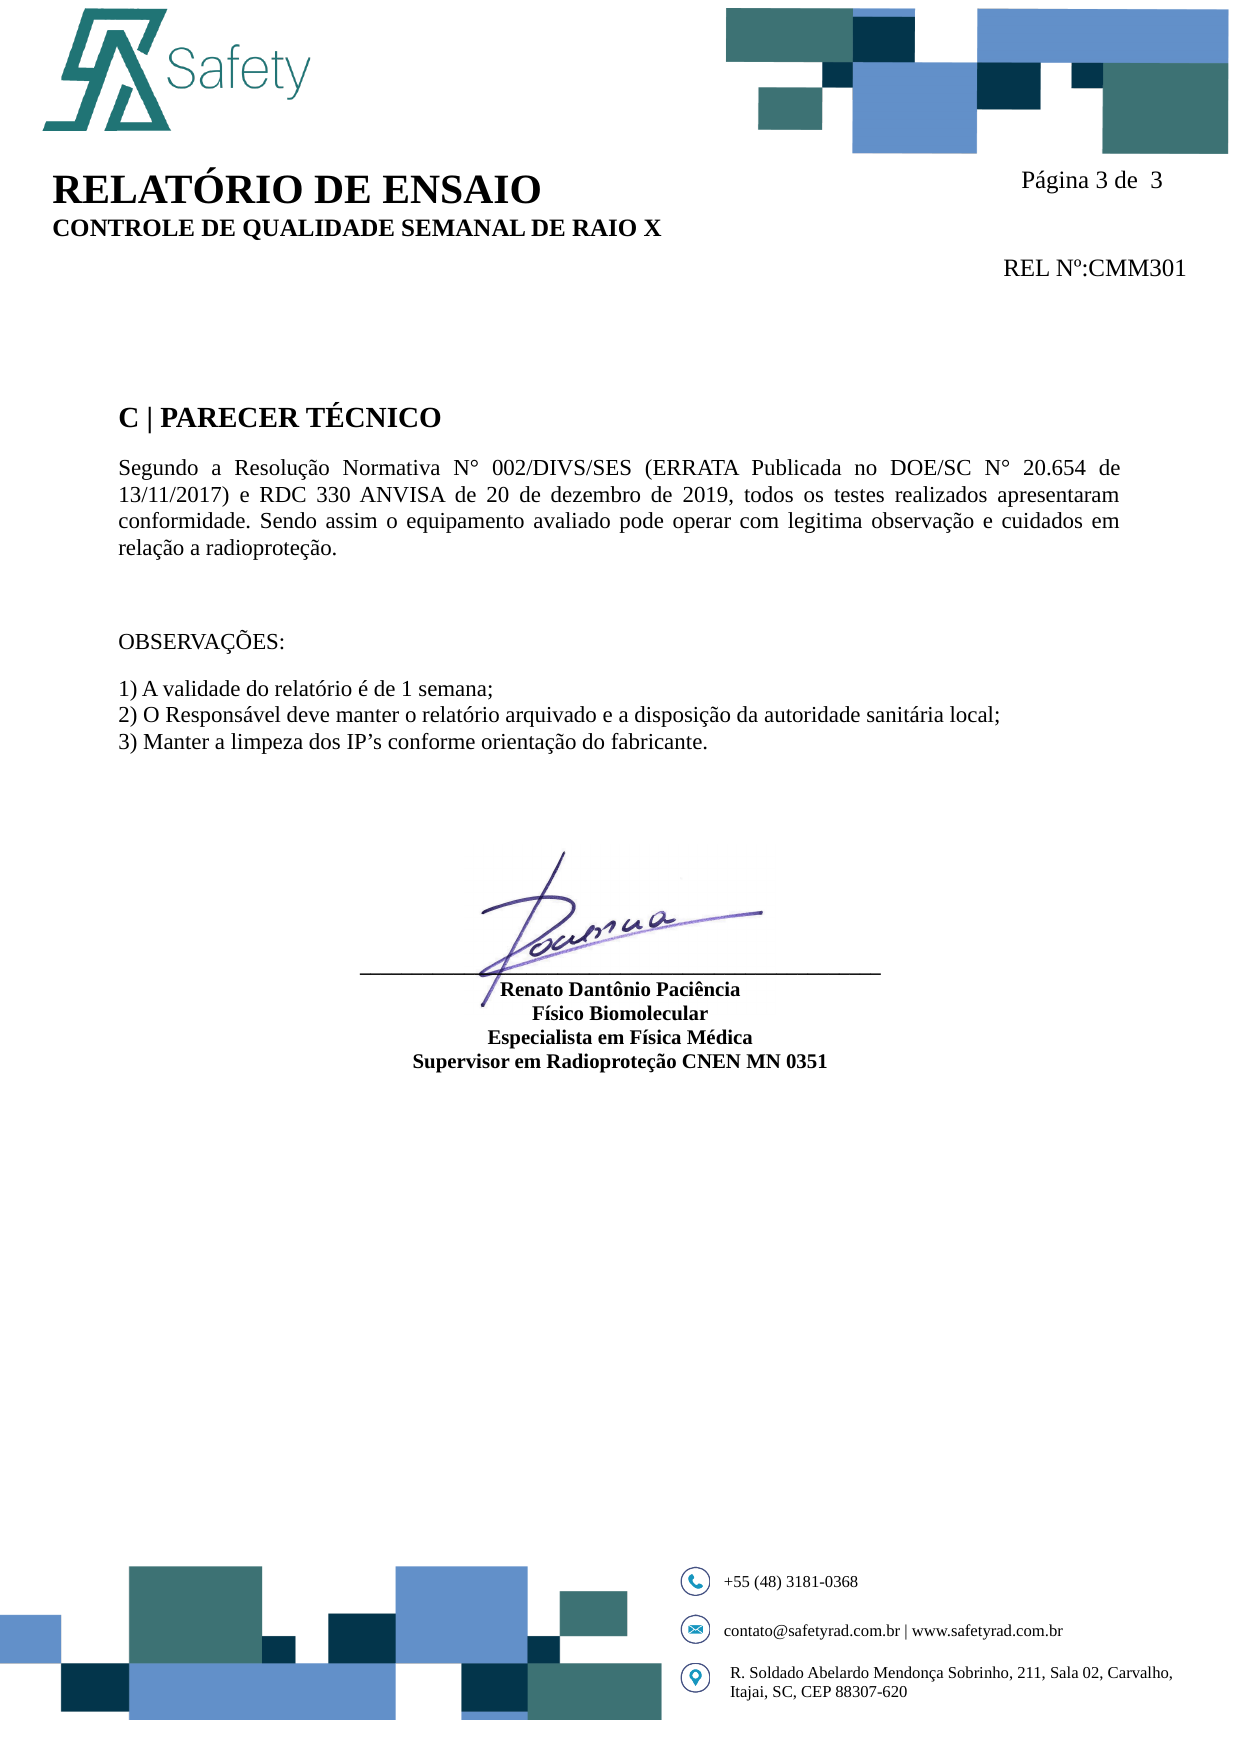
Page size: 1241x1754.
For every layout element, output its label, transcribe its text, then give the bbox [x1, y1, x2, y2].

picture [725, 8, 1229, 154]
text __________________________________________________ [118, 952, 1122, 977]
text Renato Dantônio Paciência [118, 977, 1122, 1001]
text Supervisor em Radioproteção CNEN MN 0351 [118, 1049, 1122, 1073]
text Especialista em Física Médica [118, 1025, 1122, 1049]
text C | PARECER TÉCNICO [118, 400, 1122, 434]
picture [0, 1566, 662, 1720]
text 2) O Responsável deve manter o relatório arquivado e a disposição da autoridade sanitária local; [118, 701, 1122, 728]
text Físico Biomolecular [118, 1001, 1122, 1025]
text 1) A validade do relatório é de 1 semana; [118, 675, 1122, 701]
picture [464, 844, 776, 952]
picture [680, 1614, 710, 1644]
picture [680, 1663, 710, 1693]
picture [42, 8, 311, 131]
picture [680, 1566, 710, 1596]
text 3) Manter a limpeza dos IP’s conforme orientação do fabricante. [118, 728, 1122, 754]
text OBSERVAÇÕES: [118, 628, 1122, 654]
text Segundo a Resolução Normativa N° 002/DIVS/SES (ERRATA Publicada no DOE/SC N° 20.654 de 13/11/2017) e RDC 330 ANVISA de 20 de dezembro de 2019, todos os testes realizados apresentaram conformidade. Sendo assim o equipamento avaliado pode operar com legitima observação e cuidados em relação a radioproteção. [118, 454, 1122, 560]
